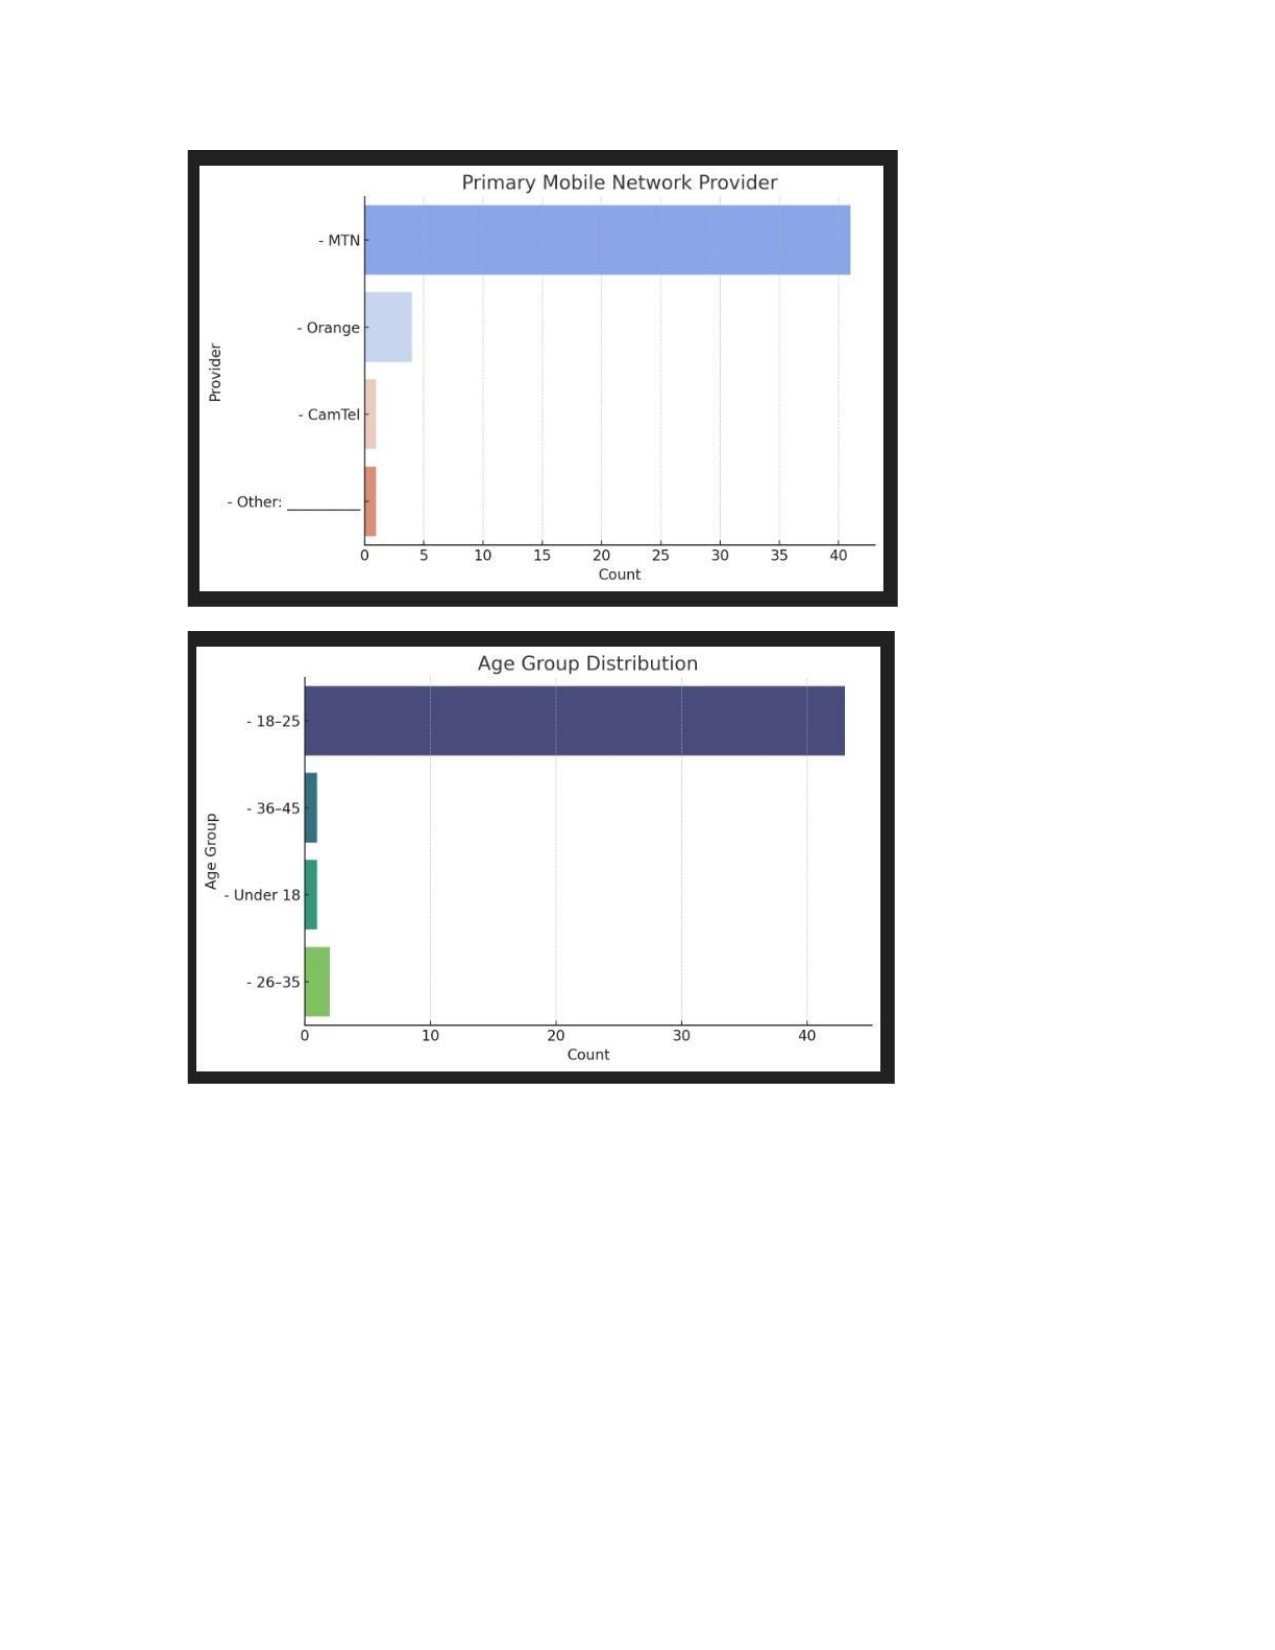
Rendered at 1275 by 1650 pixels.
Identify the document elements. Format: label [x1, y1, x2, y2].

picture [187, 150, 898, 607]
picture [187, 631, 895, 1084]
